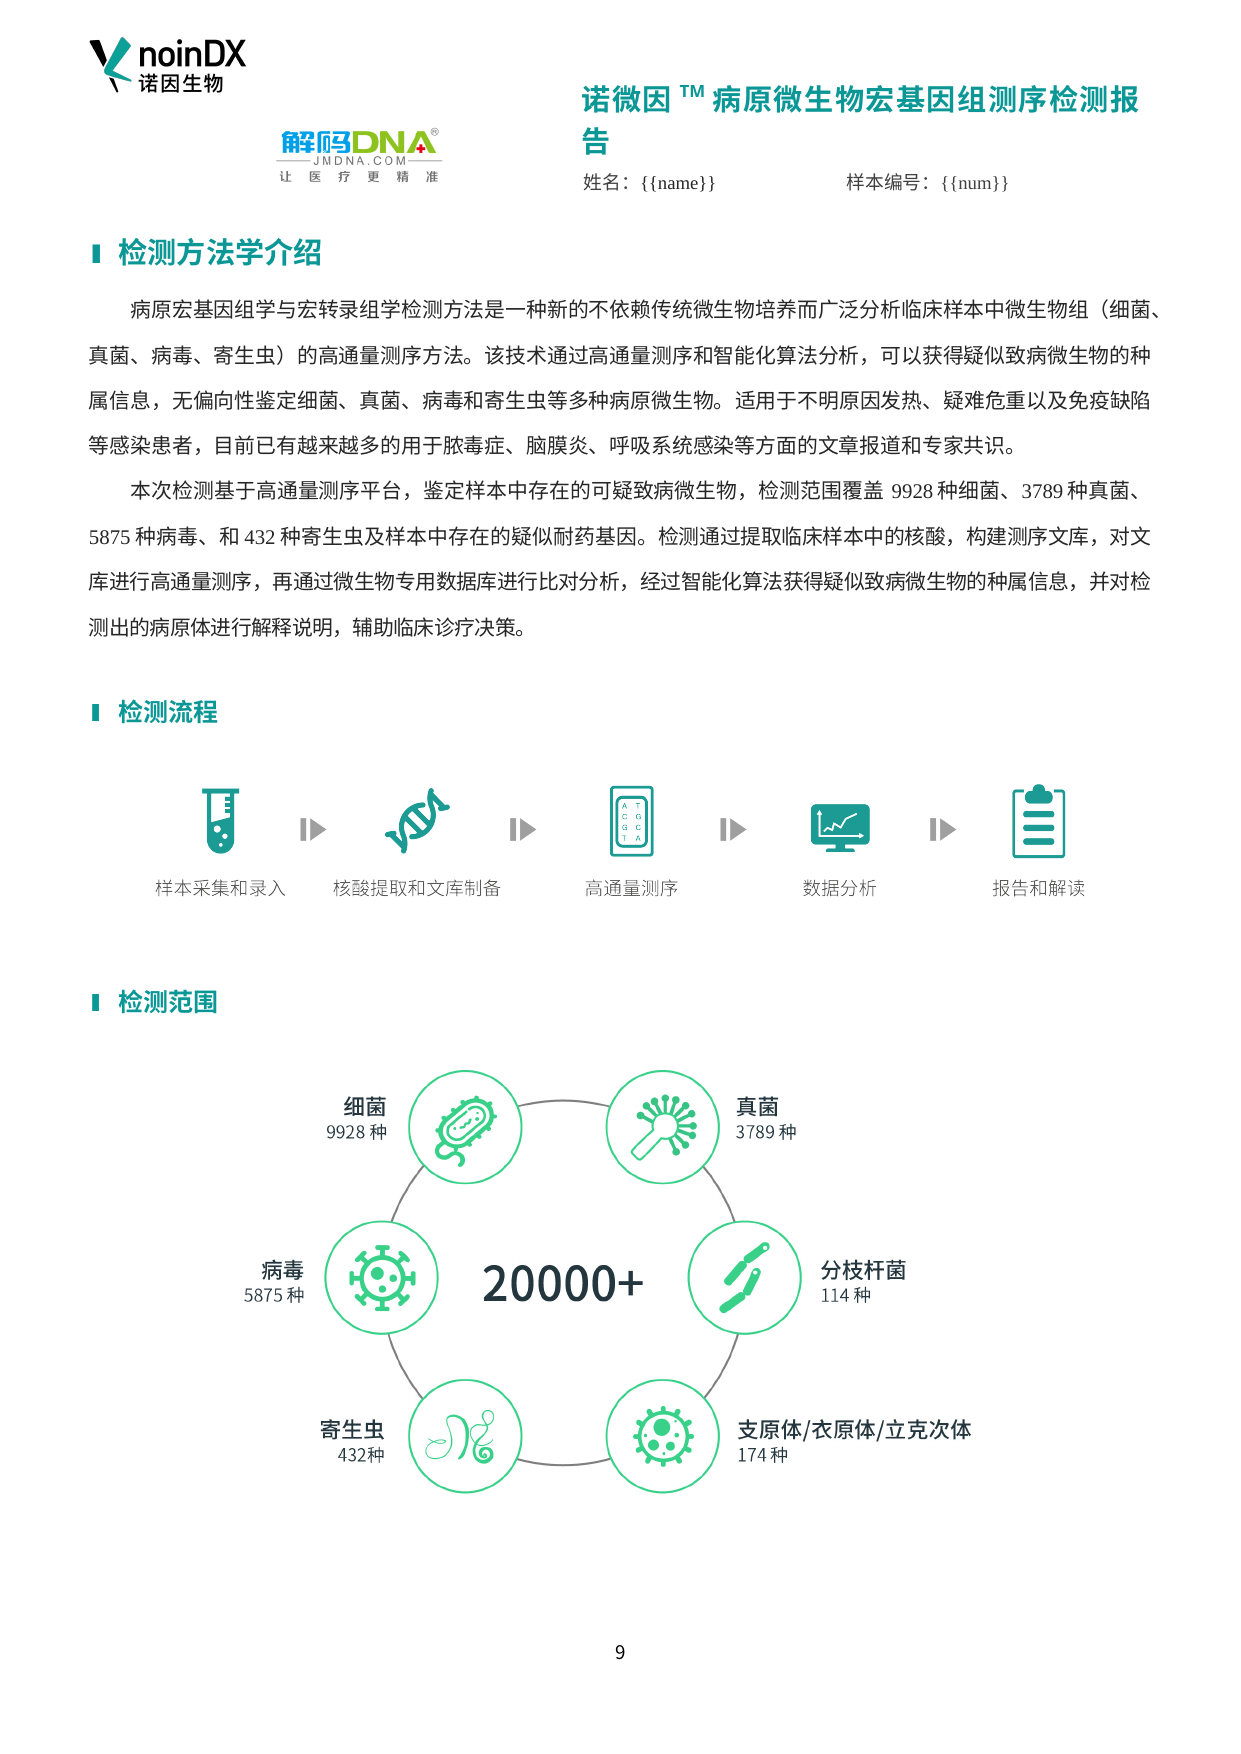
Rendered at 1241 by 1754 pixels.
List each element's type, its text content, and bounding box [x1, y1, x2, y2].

subtitle I 检测流程 [89, 692, 1152, 728]
text 病原宏基因组学与宏转录组学检测方法是一种新的不依赖传统微生物培养而广泛分析临床样本中微生物组（细菌、真菌、病毒、寄生虫）的高通量测序方法。该技术通过高通量测序和智能化算法分析，可以获得疑似致病微生物的种属信息，无偏向性鉴定细菌、真菌、病毒和寄生虫等多种病原微生物。适用于不明原因发热、疑难危重以及免疫缺陷等感染患者，目前已有越来越多的用于脓毒症、脑膜炎、呼吸系统感染等方面的文章报道和专家共识。 [89, 293, 1152, 460]
text 本次检测基于高通量测序平台，鉴定样本中存在的可疑致病微生物，检测范围覆盖9928种细菌、3789种真菌、5875种病毒、和432种寄生虫及样本中存在的疑似耐药基因。检测通过提取临床样本中的核酸，构建测序文库，对文库进行高通量测序，再通过微生物专用数据库进行比对分析，经过智能化算法获得疑似致病微生物的种属信息，并对检测出的病原体进行解释说明，辅助临床诊疗决策。 [89, 475, 1152, 641]
subtitle I 检测范围 [89, 983, 1152, 1019]
picture [172, 1018, 1016, 1545]
picture [271, 126, 445, 184]
picture [119, 746, 1121, 953]
picture [70, 18, 265, 112]
subtitle I 检测方法学介绍 [89, 230, 1152, 272]
